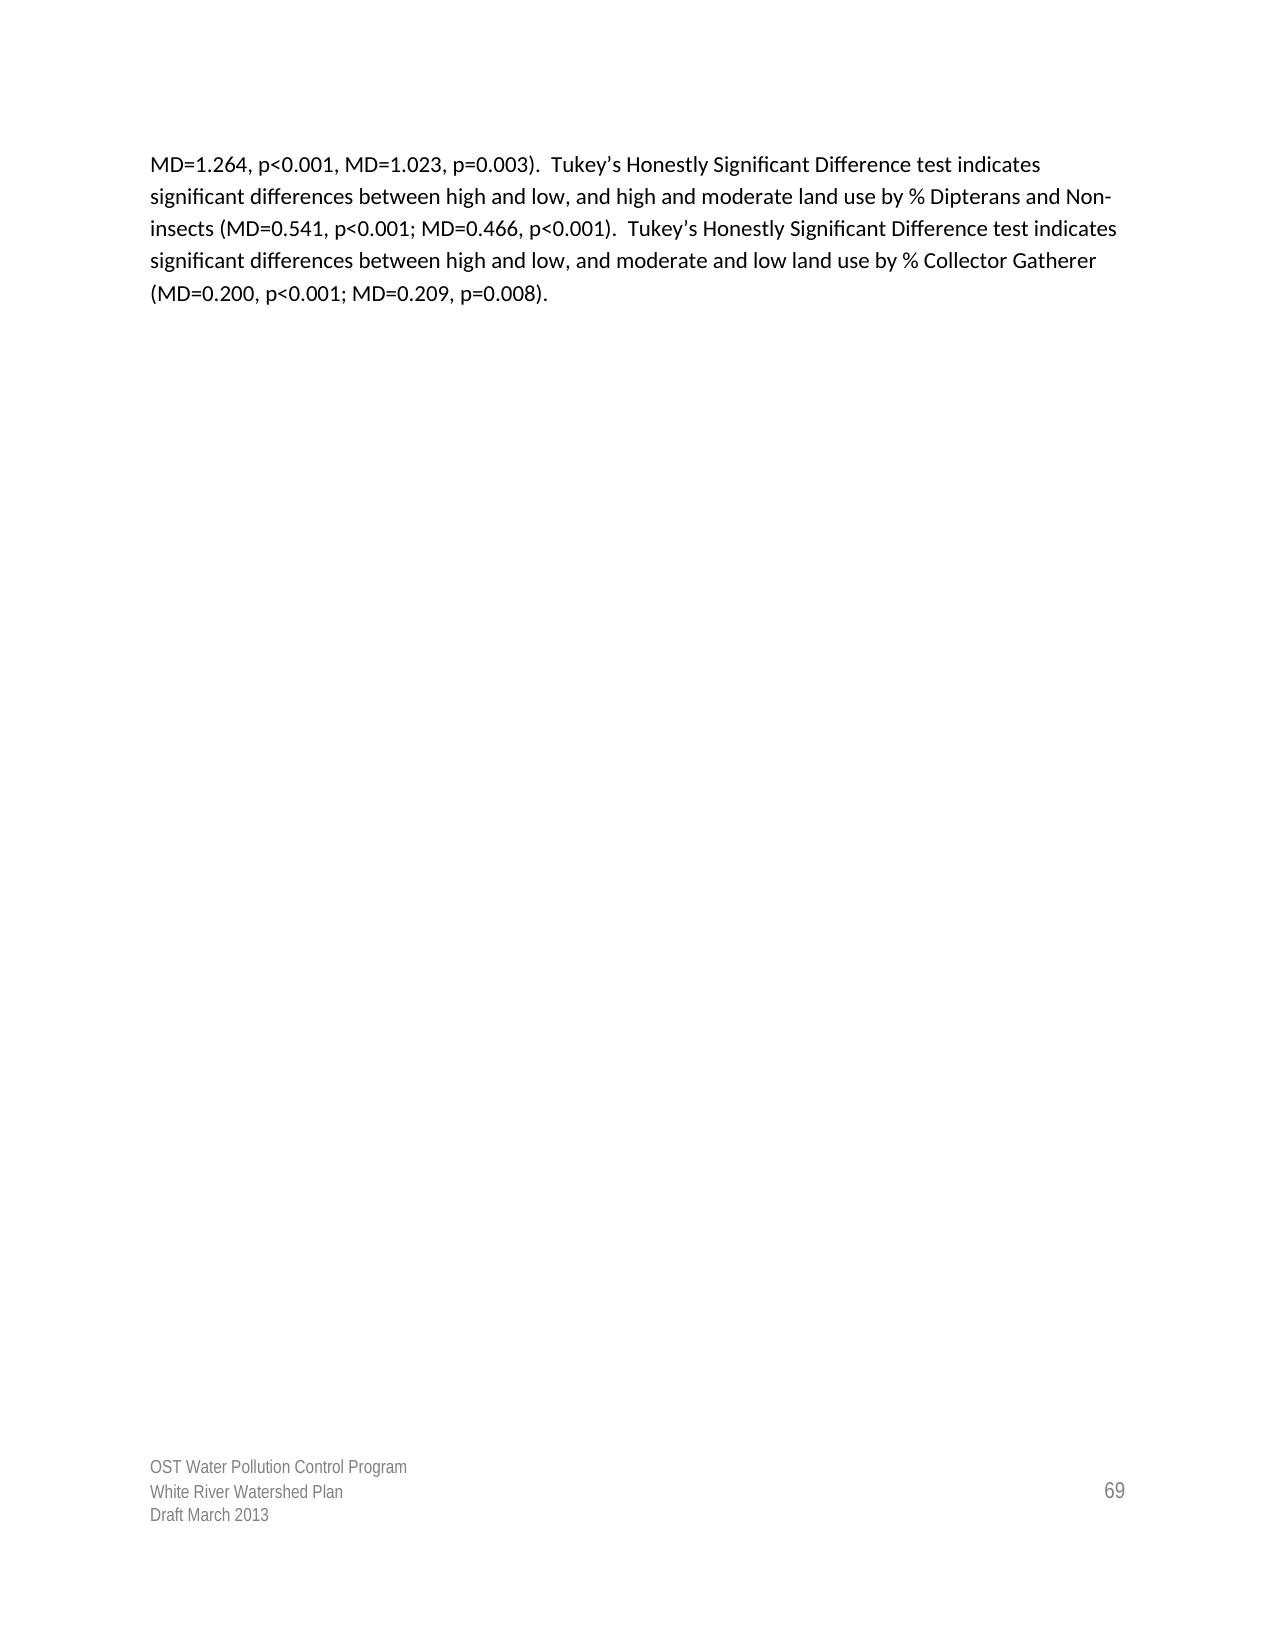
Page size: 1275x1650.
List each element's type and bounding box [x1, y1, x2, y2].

text [150, 150, 1125, 307]
